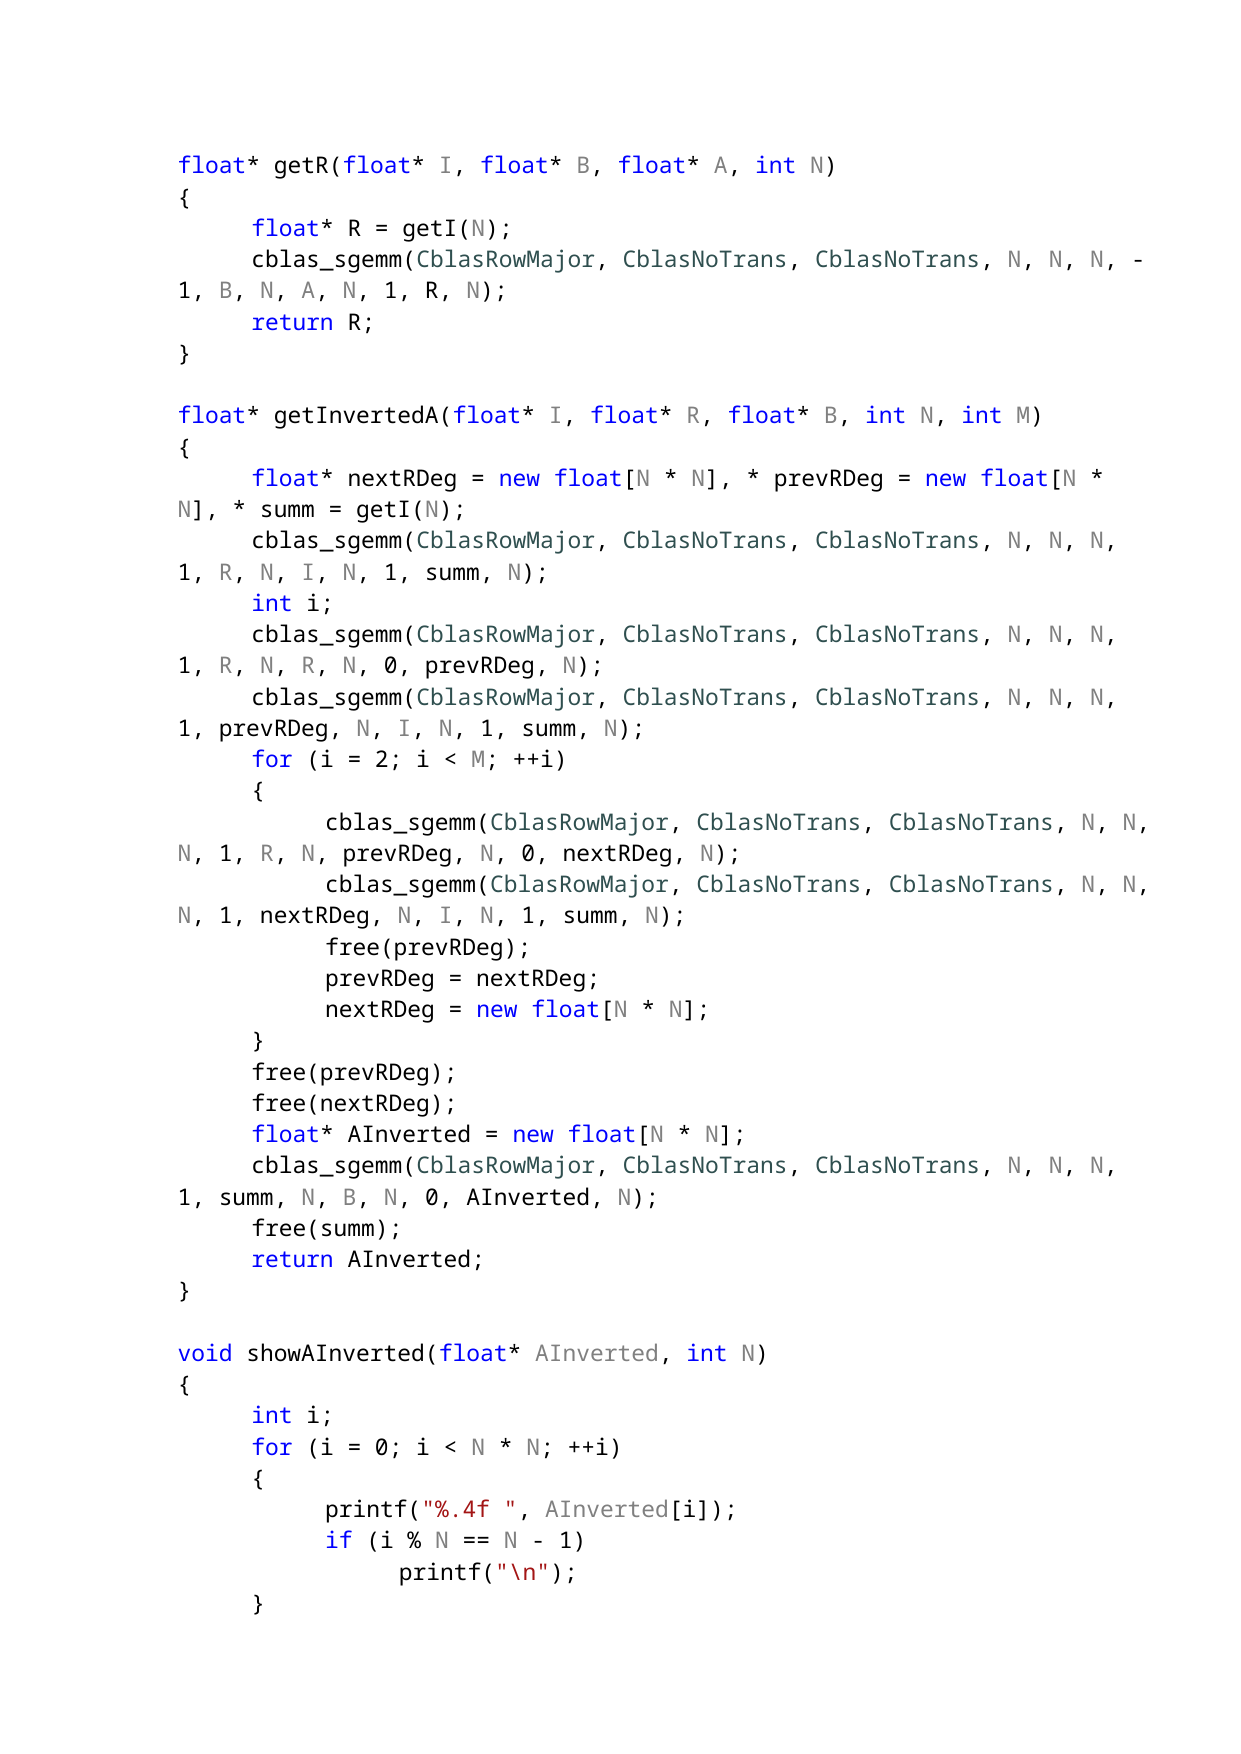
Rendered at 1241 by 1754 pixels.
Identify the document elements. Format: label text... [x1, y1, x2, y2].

text { [177, 774, 1152, 806]
text free(prevRDeg); [177, 1056, 1152, 1087]
text cblas_sgemm(CblasRowMajor, CblasNoTrans, CblasNoTrans, N, N, N, 1, R, N, prevRDeg, N, 0, nextRDeg, N); [177, 806, 1152, 868]
text float* getInvertedA(float* I, float* R, float* B, int N, int M) [177, 399, 1152, 431]
text free(summ); [177, 1212, 1152, 1243]
text { [177, 181, 1152, 212]
text void showAInverted(float* AInverted, int N) [177, 1337, 1152, 1368]
text for (i = 0; i < N * N; ++i) [177, 1431, 1152, 1462]
text for (i = 2; i < M; ++i) [177, 743, 1152, 774]
text cblas_sgemm(CblasRowMajor, CblasNoTrans, CblasNoTrans, N, N, N, 1, prevRDeg, N, I, N, 1, summ, N); [177, 681, 1152, 743]
text cblas_sgemm(CblasRowMajor, CblasNoTrans, CblasNoTrans, N, N, N, 1, nextRDeg, N, I, N, 1, summ, N); [177, 868, 1152, 931]
text prevRDeg = nextRDeg; [177, 962, 1152, 993]
text return R; [177, 306, 1152, 337]
text int i; [177, 587, 1152, 618]
text if (i % N == N - 1) [177, 1524, 1152, 1556]
text cblas_sgemm(CblasRowMajor, CblasNoTrans, CblasNoTrans, N, N, N, 1, R, N, I, N, 1, summ, N); [177, 524, 1152, 587]
text { [177, 431, 1152, 462]
text cblas_sgemm(CblasRowMajor, CblasNoTrans, CblasNoTrans, N, N, N, 1, summ, N, B, N, 0, AInverted, N); [177, 1149, 1152, 1212]
text } [177, 1024, 1152, 1056]
text float* getR(float* I, float* B, float* A, int N) [177, 149, 1152, 181]
text } [177, 337, 1152, 368]
text free(nextRDeg); [177, 1087, 1152, 1118]
text } [177, 1274, 1152, 1306]
text nextRDeg = new float[N * N]; [177, 993, 1152, 1024]
text float* AInverted = new float[N * N]; [177, 1118, 1152, 1149]
text cblas_sgemm(CblasRowMajor, CblasNoTrans, CblasNoTrans, N, N, N, -1, B, N, A, N, 1, R, N); [177, 243, 1152, 306]
text cblas_sgemm(CblasRowMajor, CblasNoTrans, CblasNoTrans, N, N, N, 1, R, N, R, N, 0, prevRDeg, N); [177, 618, 1152, 681]
text float* nextRDeg = new float[N * N], * prevRDeg = new float[N * N], * summ = getI(N); [177, 462, 1152, 524]
text free(prevRDeg); [177, 931, 1152, 962]
text return AInverted; [177, 1243, 1152, 1274]
text { [177, 1368, 1152, 1399]
text int i; [177, 1399, 1152, 1431]
text printf("\n"); [177, 1556, 1152, 1587]
text { [177, 1462, 1152, 1493]
text printf("%.4f ", AInverted[i]); [177, 1493, 1152, 1524]
text float* R = getI(N); [177, 212, 1152, 243]
text } [177, 1587, 1152, 1618]
